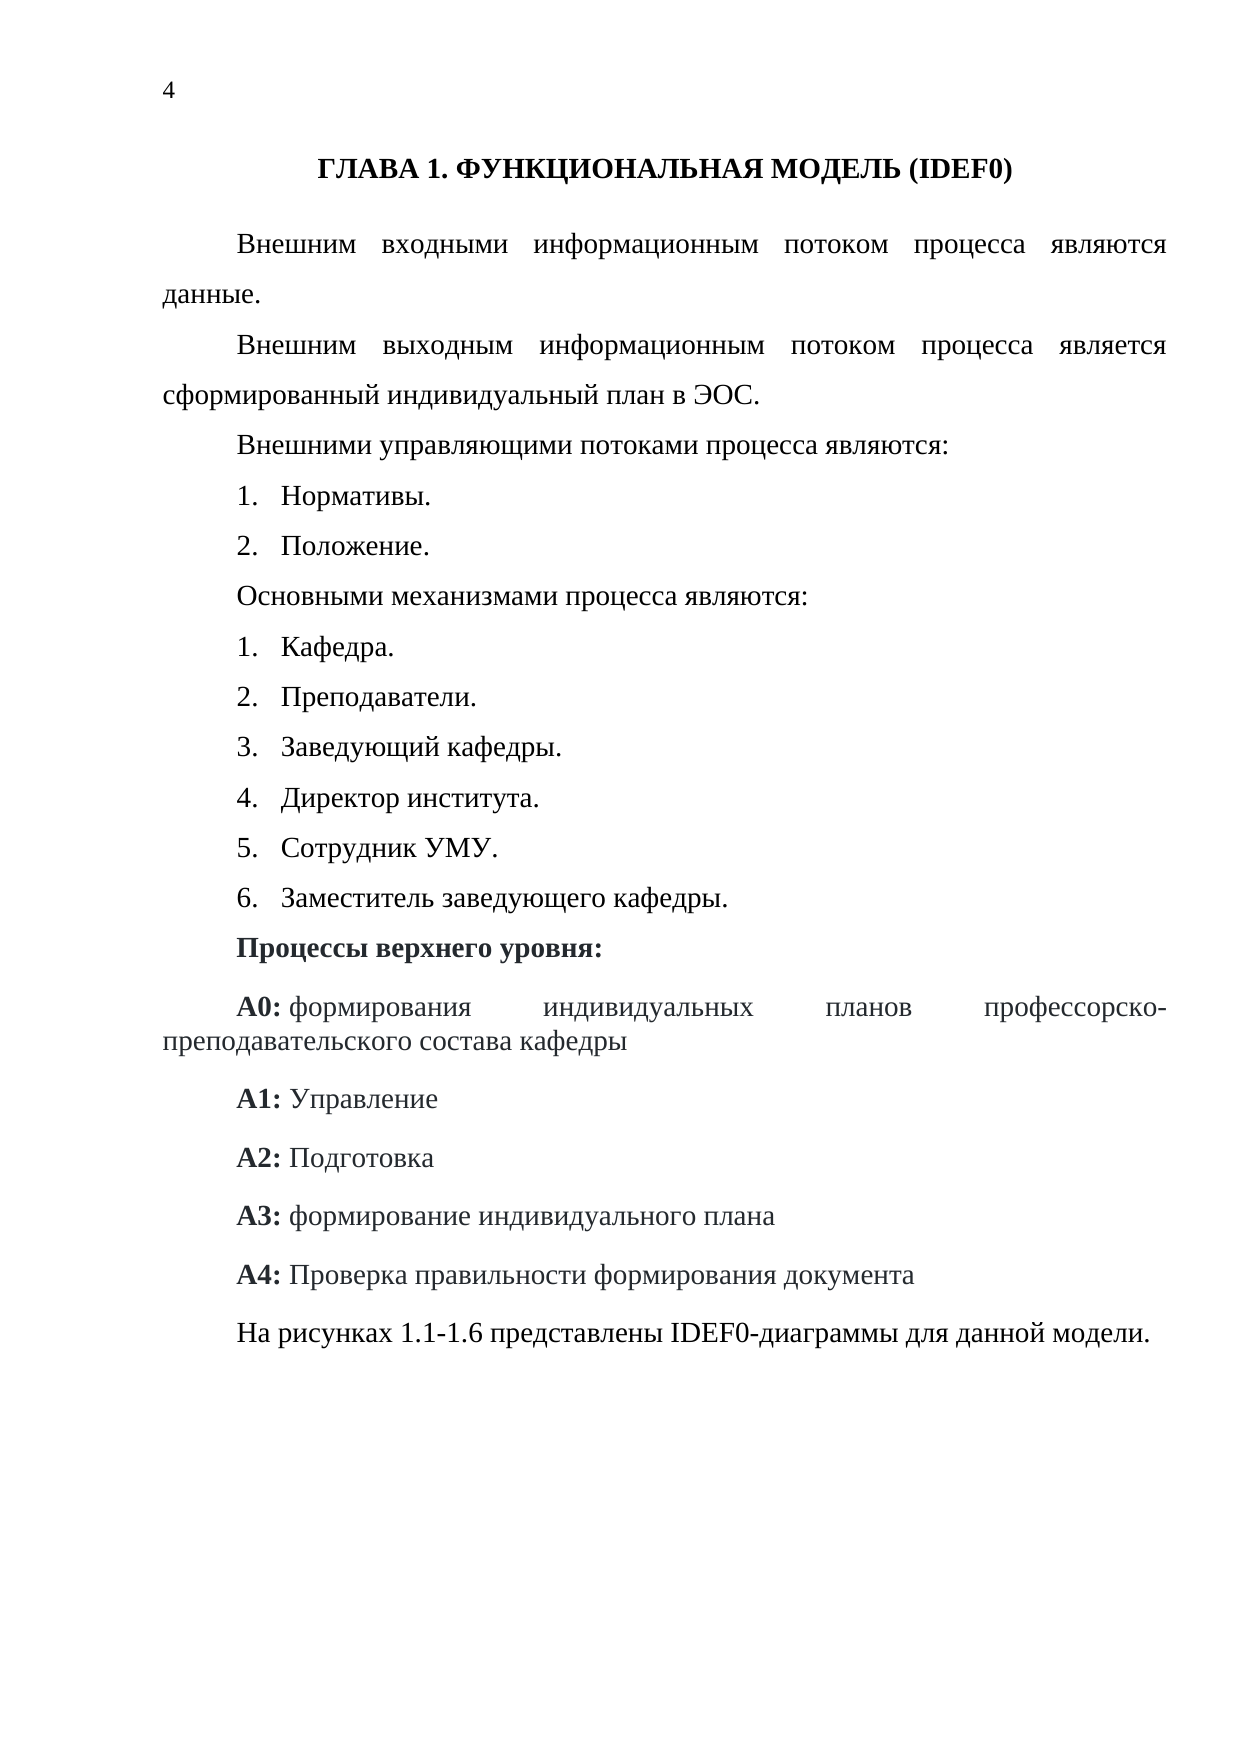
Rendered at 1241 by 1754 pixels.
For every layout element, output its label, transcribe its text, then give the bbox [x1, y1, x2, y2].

subtitle ГЛАВА 1. ФУНКЦИОНАЛЬНАЯ МОДЕЛЬ (IDEF0) [162, 151, 1167, 184]
text Внешним выходным информационным потоком процесса является сформированный индивидуальный план в ЭОС. [162, 327, 1167, 411]
list Положение. [236, 528, 1167, 562]
list Заведующий кафедры. [236, 729, 1167, 763]
list Нормативы. [236, 478, 1167, 511]
list Директор института. [236, 780, 1167, 813]
text А0: формирования индивидуальных планов профессорско-преподавательского состава кафедры [162, 989, 1167, 1056]
list Преподаватели. [236, 679, 1167, 713]
text А4: Проверка правильности формирования документа [162, 1257, 1167, 1290]
list Кафедра. [236, 629, 1167, 662]
text Внешним входными информационным потоком процесса являются данные. [162, 226, 1167, 310]
text А1: Управление [162, 1081, 1167, 1115]
text Внешними управляющими потоками процесса являются: [162, 427, 1167, 461]
text Процессы верхнего уровня: [162, 931, 1167, 964]
text А3: формирование индивидуального плана [162, 1198, 1167, 1232]
list Сотрудник УМУ. [236, 830, 1167, 863]
text На рисунках 1.1-1.6 представлены IDEF0-диаграммы для данной модели. [162, 1315, 1167, 1349]
text А2: Подготовка [162, 1140, 1167, 1173]
list Заместитель заведующего кафедры. [236, 880, 1167, 914]
text Основными механизмами процесса являются: [162, 578, 1167, 612]
